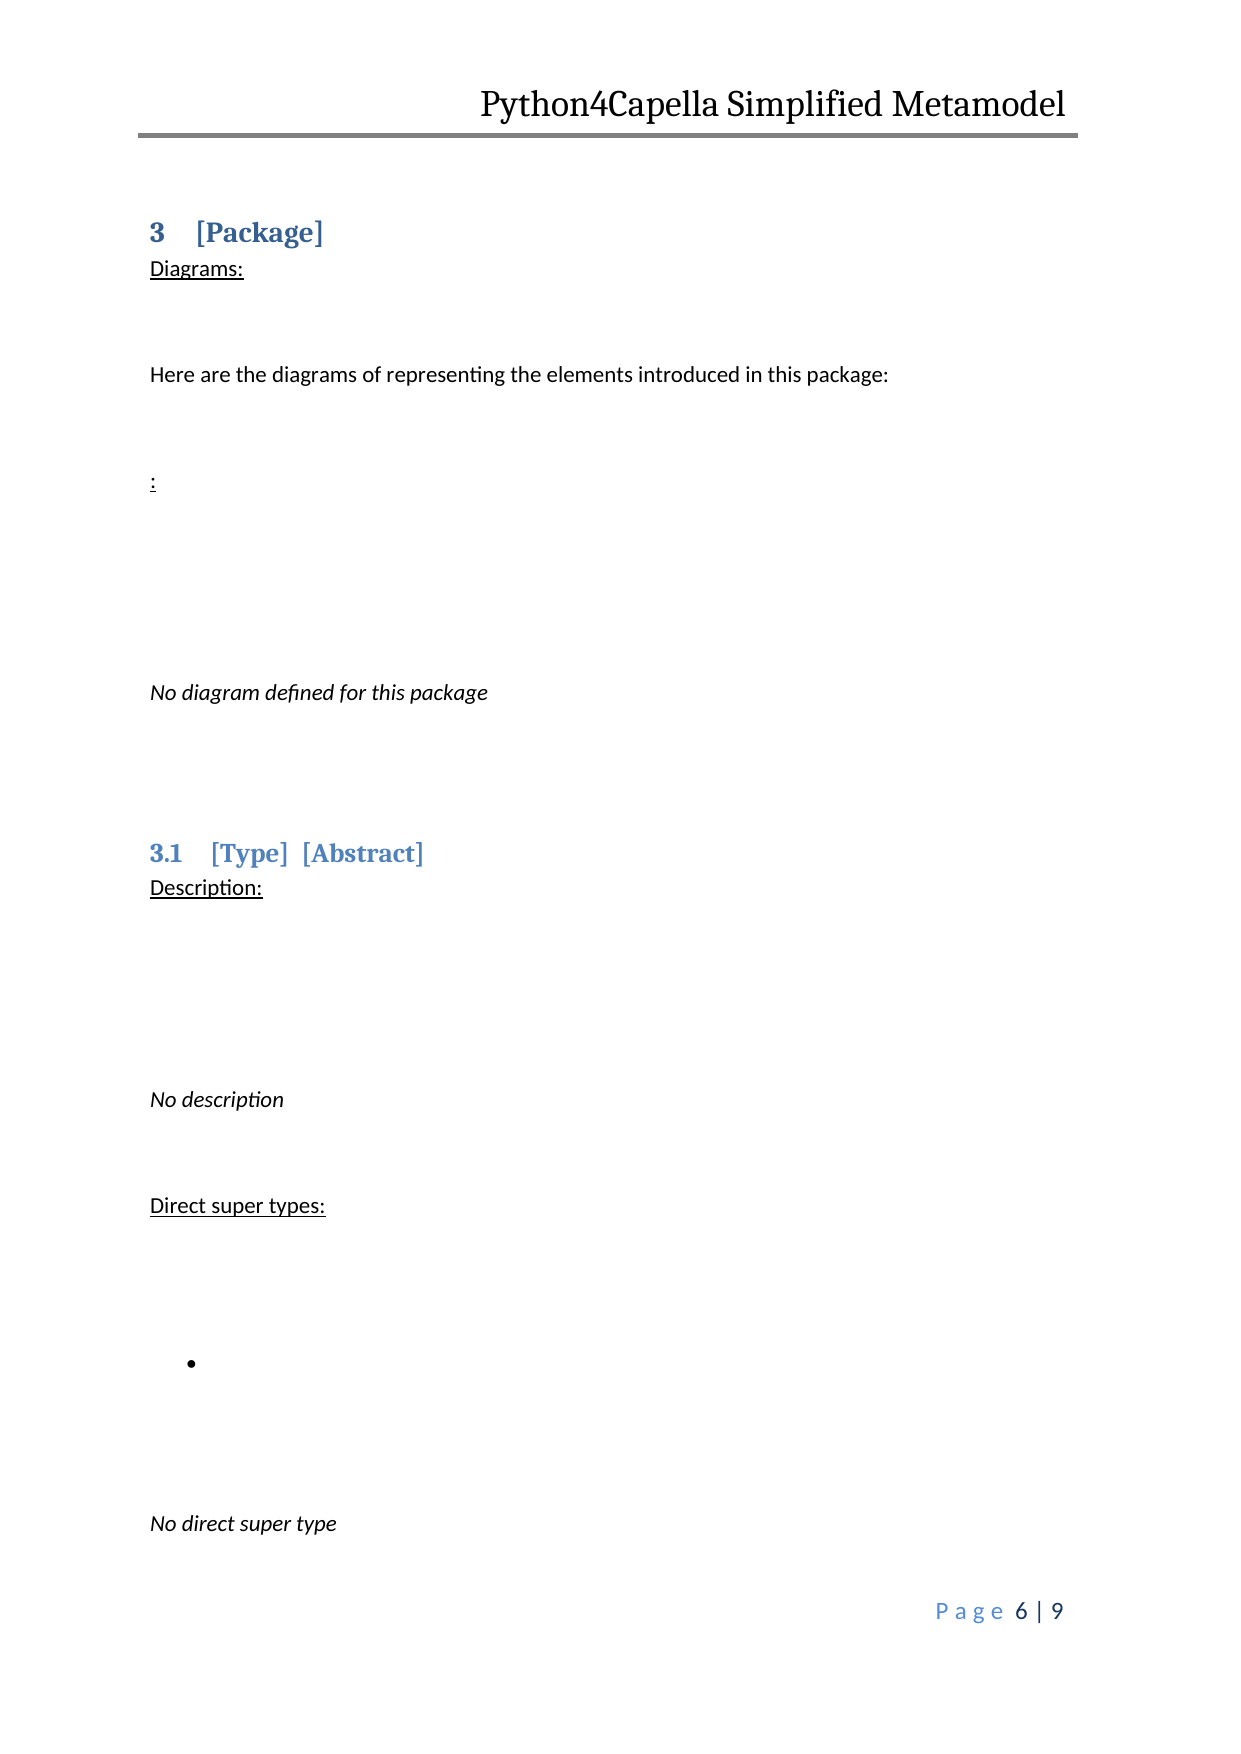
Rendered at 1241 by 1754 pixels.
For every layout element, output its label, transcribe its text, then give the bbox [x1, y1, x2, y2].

text Diagrams: [150, 254, 1090, 282]
text Direct super types: [150, 1191, 1090, 1219]
text Here are the diagrams of representing the elements introduced in this package: [150, 360, 1090, 388]
text No diagram defined for this package [150, 678, 1090, 707]
subtitle [Package] [150, 216, 1090, 249]
text No direct super type [150, 1509, 1090, 1538]
text No description [150, 1085, 1090, 1113]
subtitle [Type] [Abstract] [150, 838, 1090, 869]
text Description: [150, 873, 1090, 901]
text : [150, 466, 1090, 494]
